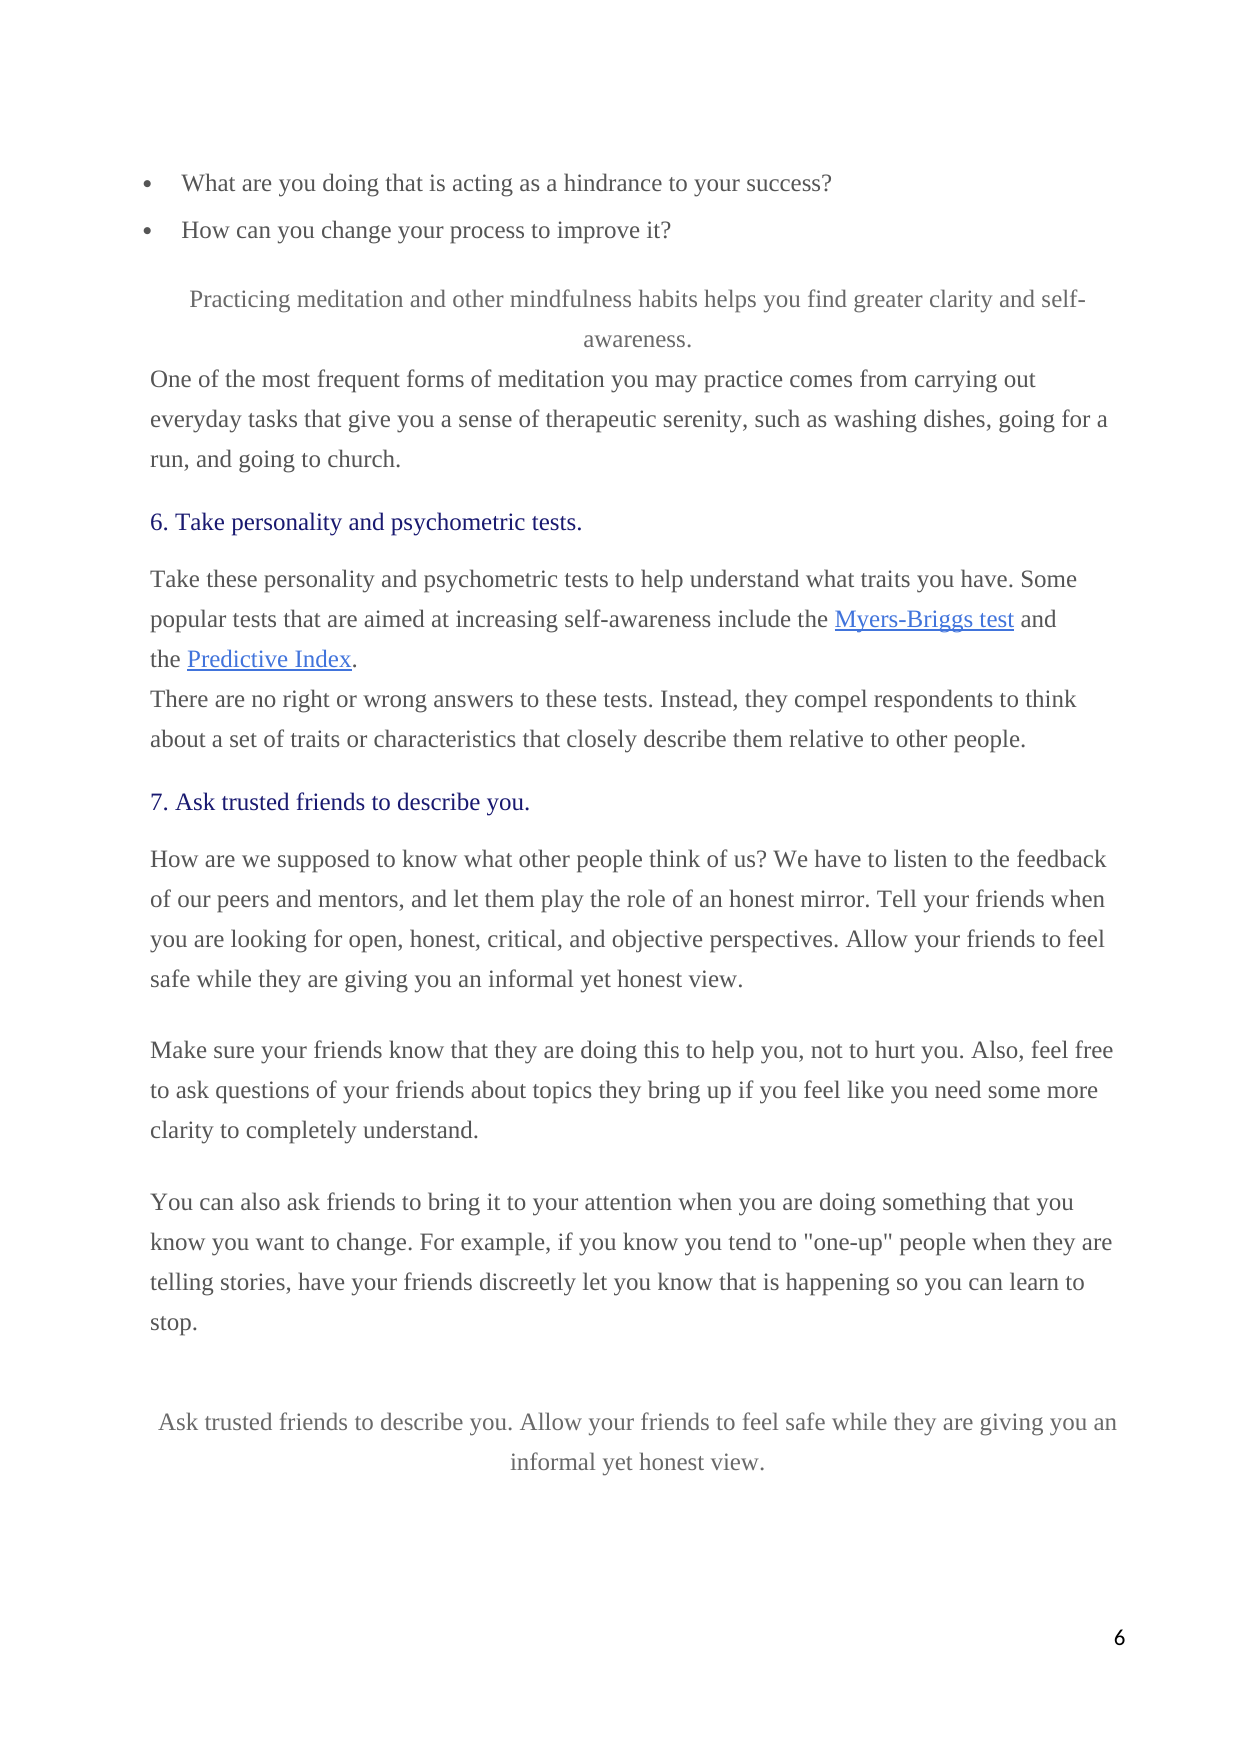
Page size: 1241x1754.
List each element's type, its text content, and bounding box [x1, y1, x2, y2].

text One of the most frequent forms of meditation you may practice comes from carrying out everyday tasks that give you a sense of therapeutic serenity, such as washing dishes, going for a run, and going to church. [150, 352, 1125, 472]
text Make sure your friends know that they are doing this to help you, not to hurt you. Also, feel free to ask questions of your friends about topics they bring up if you feel like you need some more clarity to completely understand. [150, 1024, 1125, 1144]
text How are we supposed to know what other people think of us? We have to listen to the feedback of our peers and mentors, and let them play the role of an honest mirror. Tell your friends when you are looking for open, honest, critical, and objective perspectives. Allow your friends to feel safe while they are giving you an informal yet honest view. [150, 833, 1125, 993]
subtitle 7. Ask trusted friends to describe you. [150, 787, 1125, 816]
list What are you doing that is acting as a hindrance to your success? [144, 150, 1125, 197]
text Take these personality and psychometric tests to help understand what traits you have. Some popular tests that are aimed at increasing self-awareness include the Myers-Briggs test and the Predictive Index. [150, 553, 1125, 673]
text You can also ask friends to bring it to your attention when you are doing something that you know you want to change. For example, if you know you tend to "one-up" people when they are telling stories, have your friends discreetly let you know that is happening so you can learn to stop. [150, 1176, 1125, 1336]
list How can you change your process to improve it? [144, 197, 1125, 244]
subtitle 6. Take personality and psychometric tests. [150, 507, 1125, 536]
text Ask trusted friends to describe you. Allow your friends to feel safe while they are giving you an informal yet honest view. [150, 1396, 1125, 1476]
text There are no right or wrong answers to these tests. Instead, they compel respondents to think about a set of traits or characteristics that closely describe them relative to other people. [150, 673, 1125, 753]
text Practicing meditation and other mindfulness habits helps you find greater clarity and self-awareness. [150, 272, 1125, 352]
